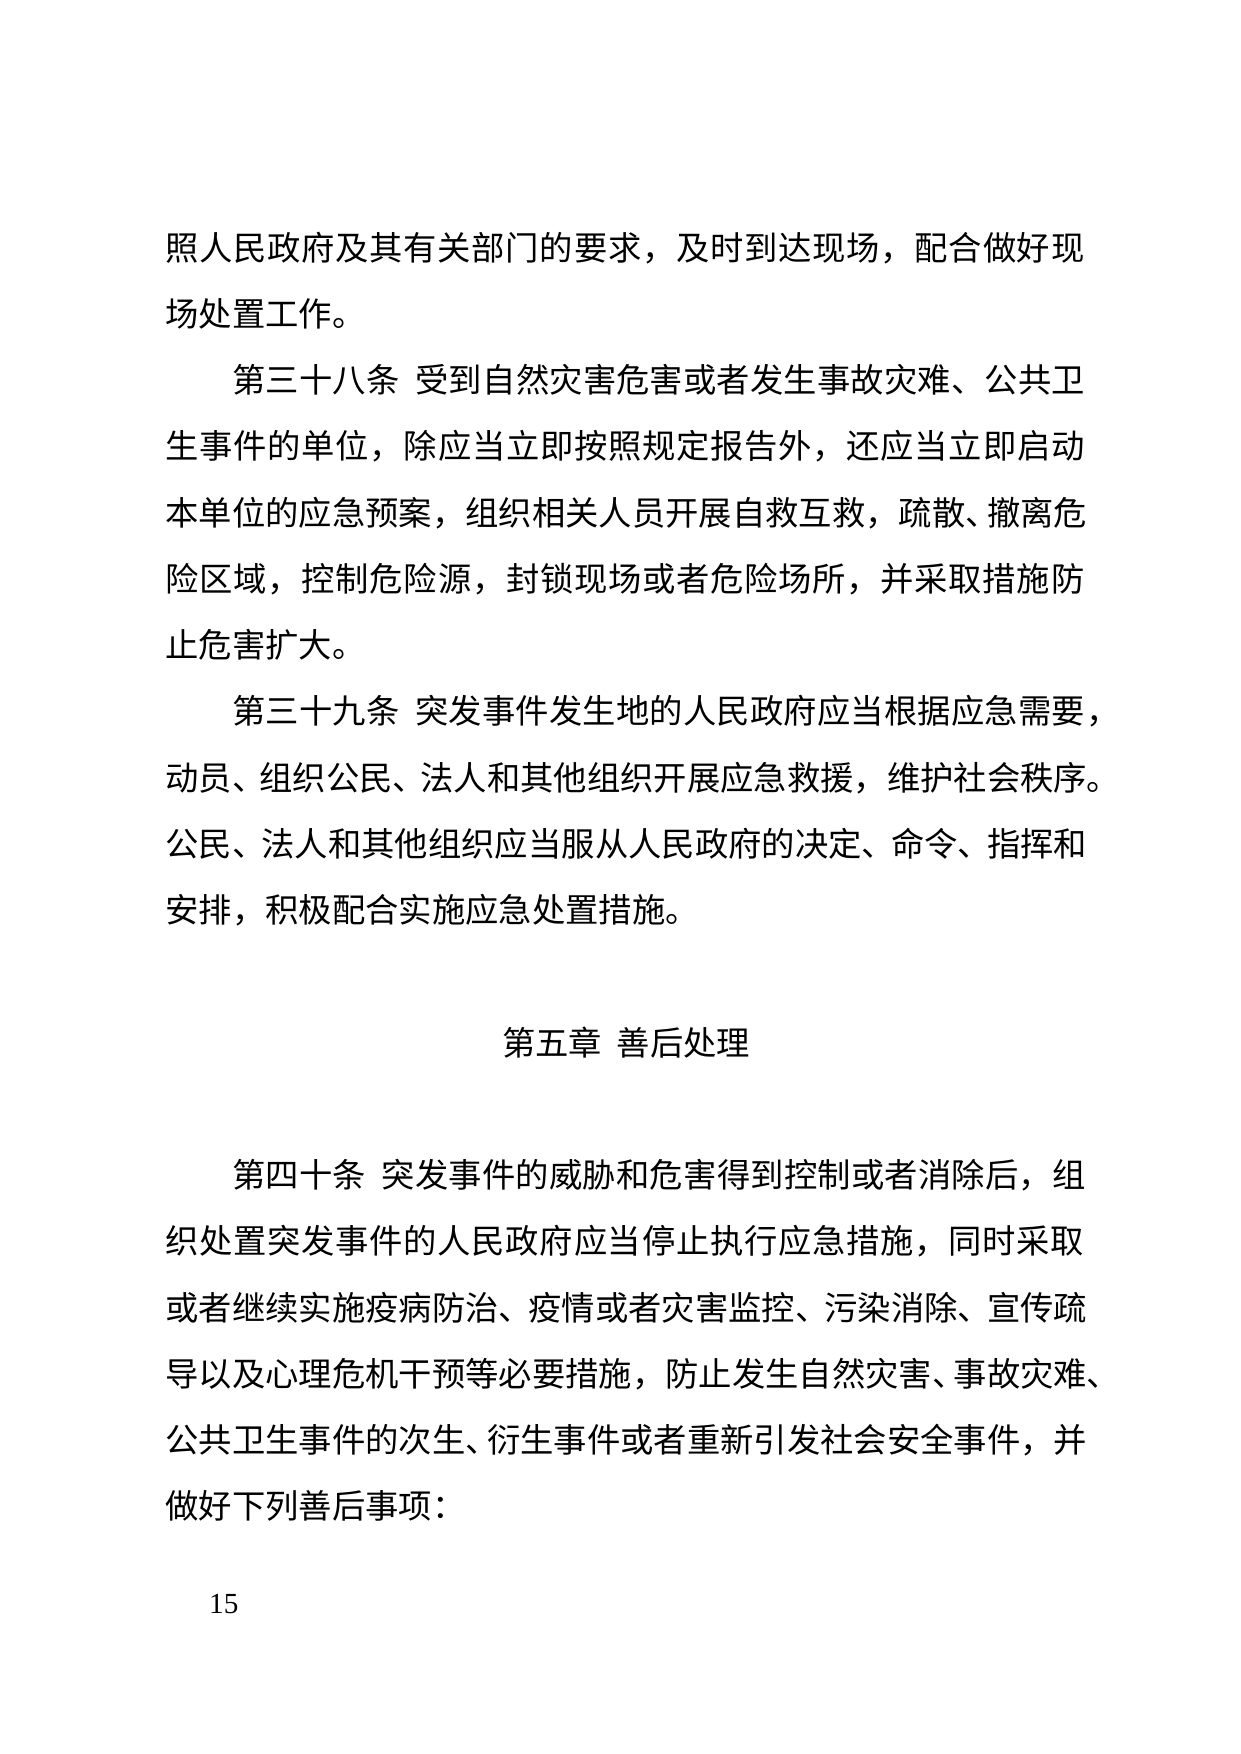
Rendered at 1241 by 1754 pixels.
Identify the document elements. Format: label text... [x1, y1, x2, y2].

text 发生前款规定的事件，事件当事人所在地人民政府及其有关部门和当事人所在单位或者引发事件单位的负责人，应当按照人民政府及其有关部门的要求，及时到达现场，配合做好现场处置工作。 [165, 345, 1087, 610]
text 第三十八条 受到自然灾害危害或者发生事故灾难、公共卫生事件的单位，除应当立即按照规定报告外，还应当立即启动本单位的应急预案，组织相关人员开展自救互救，疏散、撤离危险区域，控制危险源，封锁现场或者危险场所，并采取措施防止危害扩大。 [165, 610, 1087, 941]
text 第三十九条 突发事件发生地的人民政府应当根据应急需要，动员、组织公民、法人和其他组织开展应急救援，维护社会秩序。公民、法人和其他组织应当服从人民政府的决定、命令、指挥和安排，积极配合实施应急处置措施。 [165, 941, 1087, 1206]
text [165, 1405, 1087, 1538]
text 第五章 善后处理 [165, 1273, 1087, 1339]
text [165, 213, 1087, 345]
